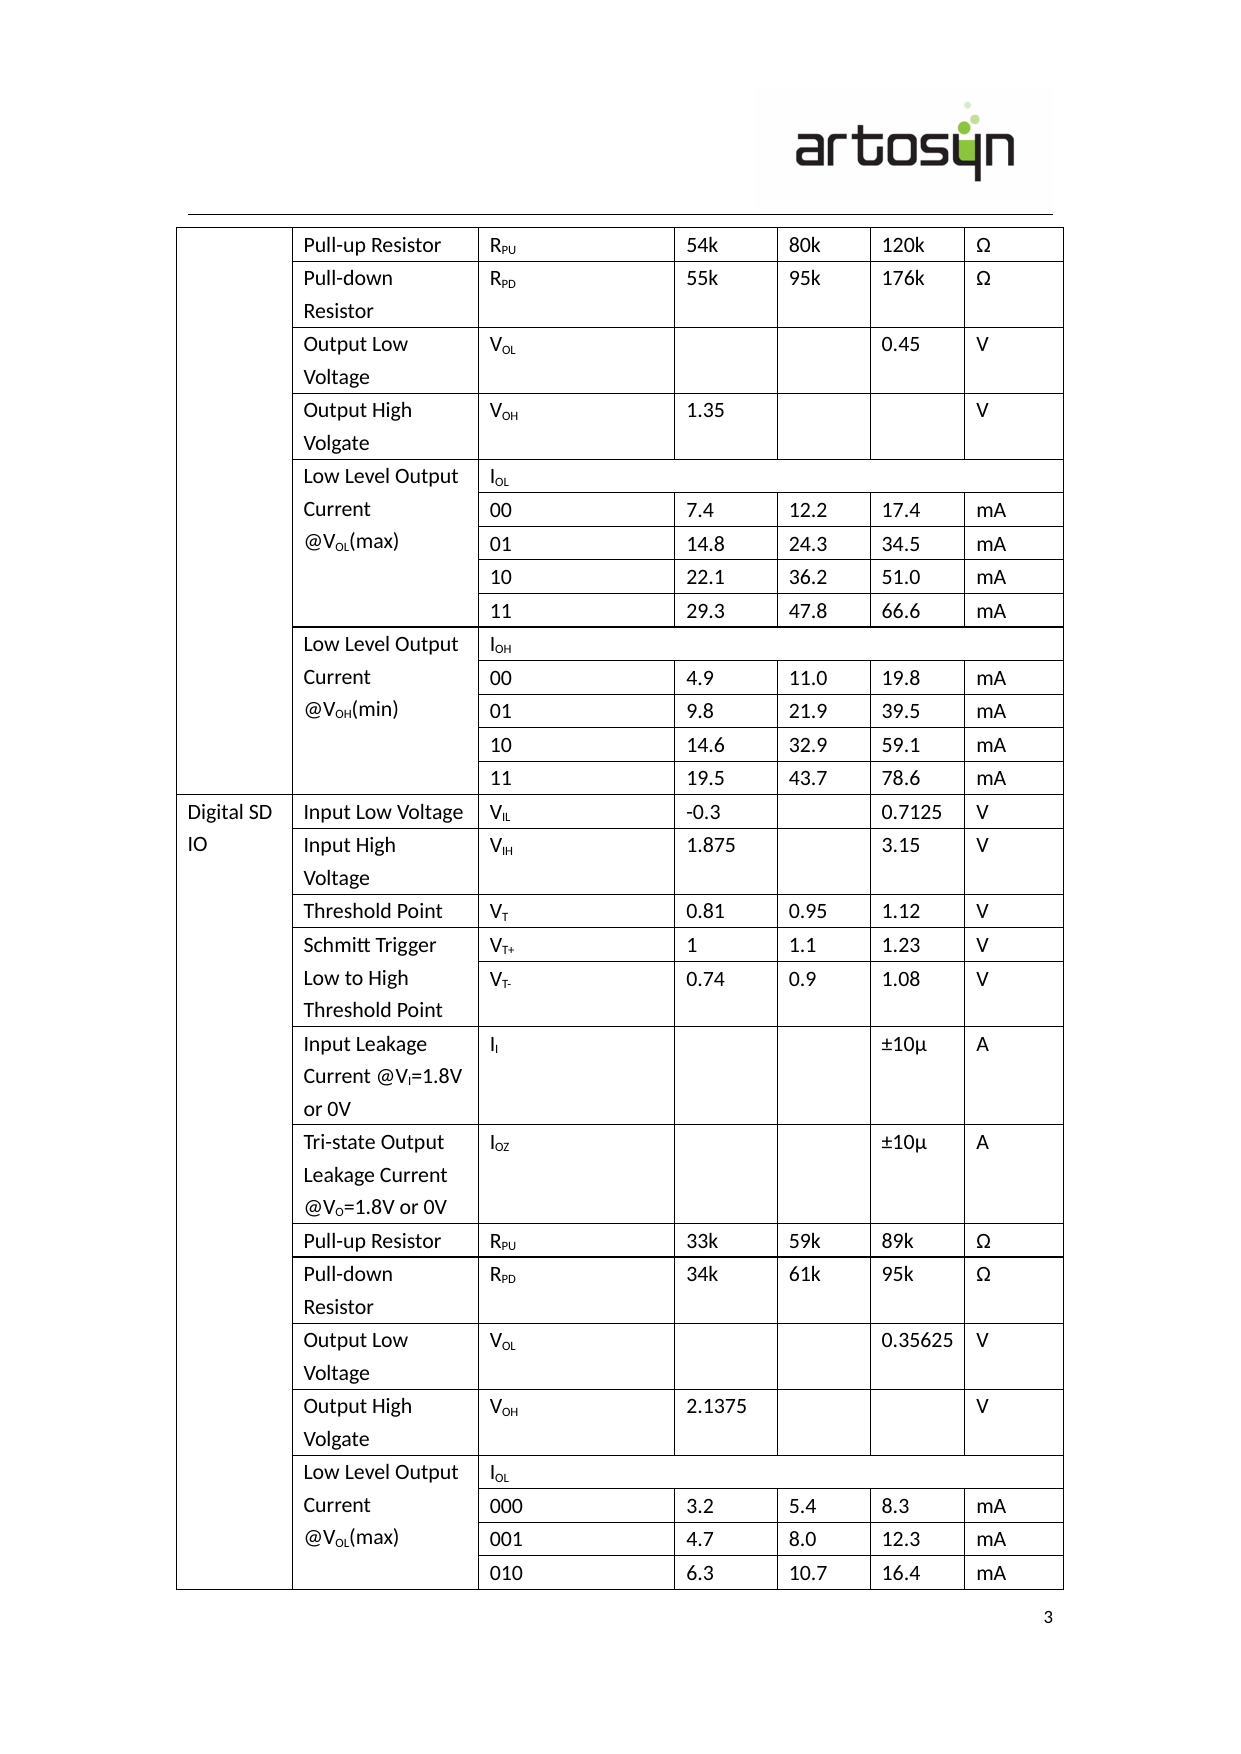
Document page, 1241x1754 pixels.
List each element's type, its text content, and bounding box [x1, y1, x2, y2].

table_cell 16.4 [871, 1556, 964, 1589]
table_cell 95k [778, 262, 870, 327]
table_cell 22.1 [675, 560, 777, 593]
table_cell 0.95 [778, 895, 870, 927]
table_cell 59k [778, 1224, 870, 1256]
table_cell 61k [778, 1258, 870, 1322]
table_cell 6.3 [675, 1556, 777, 1589]
table_cell V [965, 1390, 1063, 1454]
table_cell mA [965, 1556, 1063, 1589]
table_cell 89k [871, 1224, 964, 1256]
table_cell mA [965, 594, 1063, 626]
table_cell 43.7 [778, 762, 870, 794]
table_cell 1.1 [778, 928, 870, 961]
picture [755, 88, 1053, 212]
table_cell [871, 394, 964, 459]
table_cell A [965, 1027, 1063, 1124]
table_cell Threshold Point [293, 895, 478, 927]
table_cell 78.6 [871, 762, 964, 794]
table_cell [778, 328, 870, 393]
table_cell [778, 829, 870, 894]
table_cell [675, 328, 777, 393]
table_cell mA [965, 728, 1063, 761]
table_cell IOH [479, 628, 1063, 660]
table_cell mA [965, 560, 1063, 593]
table_cell 29.3 [675, 594, 777, 626]
table_cell 4.7 [675, 1523, 777, 1555]
table_cell Input Leakage Current @VI=1.8V or 0V [293, 1027, 478, 1124]
table_cell 12.3 [871, 1523, 964, 1555]
table_cell V [965, 394, 1063, 459]
table_cell Ω [965, 1258, 1063, 1322]
table_cell VIL [479, 795, 674, 828]
table_cell Pull-up Resistor [293, 228, 478, 261]
table_cell V [965, 829, 1063, 894]
table_cell 1.875 [675, 829, 777, 894]
table_cell 000 [479, 1489, 674, 1522]
table_cell 3.2 [675, 1489, 777, 1522]
table_cell V [965, 795, 1063, 828]
table_cell RPU [479, 228, 674, 261]
table_cell II [479, 1027, 674, 1124]
table_cell [675, 1027, 777, 1124]
table_cell V [965, 962, 1063, 1026]
table_cell mA [965, 527, 1063, 559]
table_cell V [965, 1324, 1063, 1388]
table_cell 8.3 [871, 1489, 964, 1522]
table_cell [778, 1324, 870, 1388]
table_cell 59.1 [871, 728, 964, 761]
table_cell mA [965, 661, 1063, 693]
table_cell 00 [479, 661, 674, 693]
table_cell VIH [479, 829, 674, 894]
table_cell 19.5 [675, 762, 777, 794]
table_cell [675, 1324, 777, 1388]
table_cell Schmitt Trigger Low to High Threshold Point [293, 928, 478, 1026]
table_cell 14.8 [675, 527, 777, 559]
table_cell 1.12 [871, 895, 964, 927]
table_cell Low Level Output Current @VOH(min) [293, 628, 478, 794]
table_cell [778, 1390, 870, 1454]
table_cell 33k [675, 1224, 777, 1256]
table_cell 10 [479, 728, 674, 761]
table_cell 47.8 [778, 594, 870, 626]
table_cell [778, 795, 870, 828]
table_cell Output Low Voltage [293, 1324, 478, 1388]
table_cell 0.81 [675, 895, 777, 927]
table_cell 12.2 [778, 493, 870, 526]
table_cell V [965, 328, 1063, 393]
table_cell 54k [675, 228, 777, 261]
table_cell Input High Voltage [293, 829, 478, 894]
table_cell 17.4 [871, 493, 964, 526]
table_cell 39.5 [871, 695, 964, 727]
table_cell Pull-up Resistor [293, 1224, 478, 1256]
table_cell mA [965, 1523, 1063, 1555]
table_cell 01 [479, 695, 674, 727]
table_cell mA [965, 493, 1063, 526]
table_cell Output High Volgate [293, 1390, 478, 1454]
table_cell Low Level Output Current @VOL(max) [293, 1456, 478, 1589]
table_cell [778, 1027, 870, 1124]
table_cell mA [965, 762, 1063, 794]
table_cell RPD [479, 262, 674, 327]
table_cell [778, 1125, 870, 1223]
table_cell 1 [675, 928, 777, 961]
table_cell Output High Volgate [293, 394, 478, 459]
table_cell 3.15 [871, 829, 964, 894]
table_cell 21.9 [778, 695, 870, 727]
table_cell VOH [479, 1390, 674, 1454]
table_cell 32.9 [778, 728, 870, 761]
table_cell Input Low Voltage [293, 795, 478, 828]
table_cell 120k [871, 228, 964, 261]
table_cell VT [479, 895, 674, 927]
table_cell IOL [479, 1456, 1063, 1488]
table_cell V [965, 895, 1063, 927]
table_cell Output Low Voltage [293, 328, 478, 393]
table_cell V [965, 928, 1063, 961]
table_cell 7.4 [675, 493, 777, 526]
table_cell 10 [479, 560, 674, 593]
table_cell 010 [479, 1556, 674, 1589]
table_cell 0.45 [871, 328, 964, 393]
table_cell 11 [479, 594, 674, 626]
table_cell 34k [675, 1258, 777, 1322]
table_cell 51.0 [871, 560, 964, 593]
table_cell 34.5 [871, 527, 964, 559]
table_cell VOH [479, 394, 674, 459]
table_cell 5.4 [778, 1489, 870, 1522]
table_cell Low Level Output Current @VOL(max) [293, 460, 478, 626]
table_cell 36.2 [778, 560, 870, 593]
table_cell RPD [479, 1258, 674, 1322]
table_cell Ω [965, 262, 1063, 327]
table_cell 8.0 [778, 1523, 870, 1555]
table_cell 01 [479, 527, 674, 559]
table_cell ±10μ [871, 1027, 964, 1124]
table_cell 10.7 [778, 1556, 870, 1589]
table_cell 00 [479, 493, 674, 526]
table_cell 95k [871, 1258, 964, 1322]
table_cell 0.35625 [871, 1324, 964, 1388]
table_cell ±10μ [871, 1125, 964, 1223]
table_cell 1.23 [871, 928, 964, 961]
table_cell VOL [479, 328, 674, 393]
table_cell IOZ [479, 1125, 674, 1223]
table_cell Digital SD IO [177, 795, 292, 1589]
table_cell IOL [479, 460, 1063, 492]
table_cell 19.8 [871, 661, 964, 693]
table_cell 55k [675, 262, 777, 327]
table_cell Pull-down Resistor [293, 262, 478, 327]
table_cell VT+ [479, 928, 674, 961]
table_cell 2.1375 [675, 1390, 777, 1454]
table_cell mA [965, 695, 1063, 727]
table_cell 001 [479, 1523, 674, 1555]
table_cell Pull-down Resistor [293, 1258, 478, 1322]
table_cell VOL [479, 1324, 674, 1388]
table_cell 0.74 [675, 962, 777, 1026]
table_cell mA [965, 1489, 1063, 1522]
table_cell 80k [778, 228, 870, 261]
table_cell [675, 1125, 777, 1223]
table_cell 11 [479, 762, 674, 794]
table_cell 11.0 [778, 661, 870, 693]
table_cell 1.08 [871, 962, 964, 1026]
table_cell 24.3 [778, 527, 870, 559]
table_cell -0.3 [675, 795, 777, 828]
table_cell VT- [479, 962, 674, 1026]
table_cell [871, 1390, 964, 1454]
table_cell 0.9 [778, 962, 870, 1026]
table_cell A [965, 1125, 1063, 1223]
table_cell [778, 394, 870, 459]
table_cell 4.9 [675, 661, 777, 693]
table_cell Tri-state Output Leakage Current @VO=1.8V or 0V [293, 1125, 478, 1223]
table_cell Ω [965, 228, 1063, 261]
table_cell 0.7125 [871, 795, 964, 828]
table_cell 176k [871, 262, 964, 327]
table_cell Ω [965, 1224, 1063, 1256]
table_cell RPU [479, 1224, 674, 1256]
table_cell 1.35 [675, 394, 777, 459]
table_cell 14.6 [675, 728, 777, 761]
table_cell 9.8 [675, 695, 777, 727]
table_cell 66.6 [871, 594, 964, 626]
